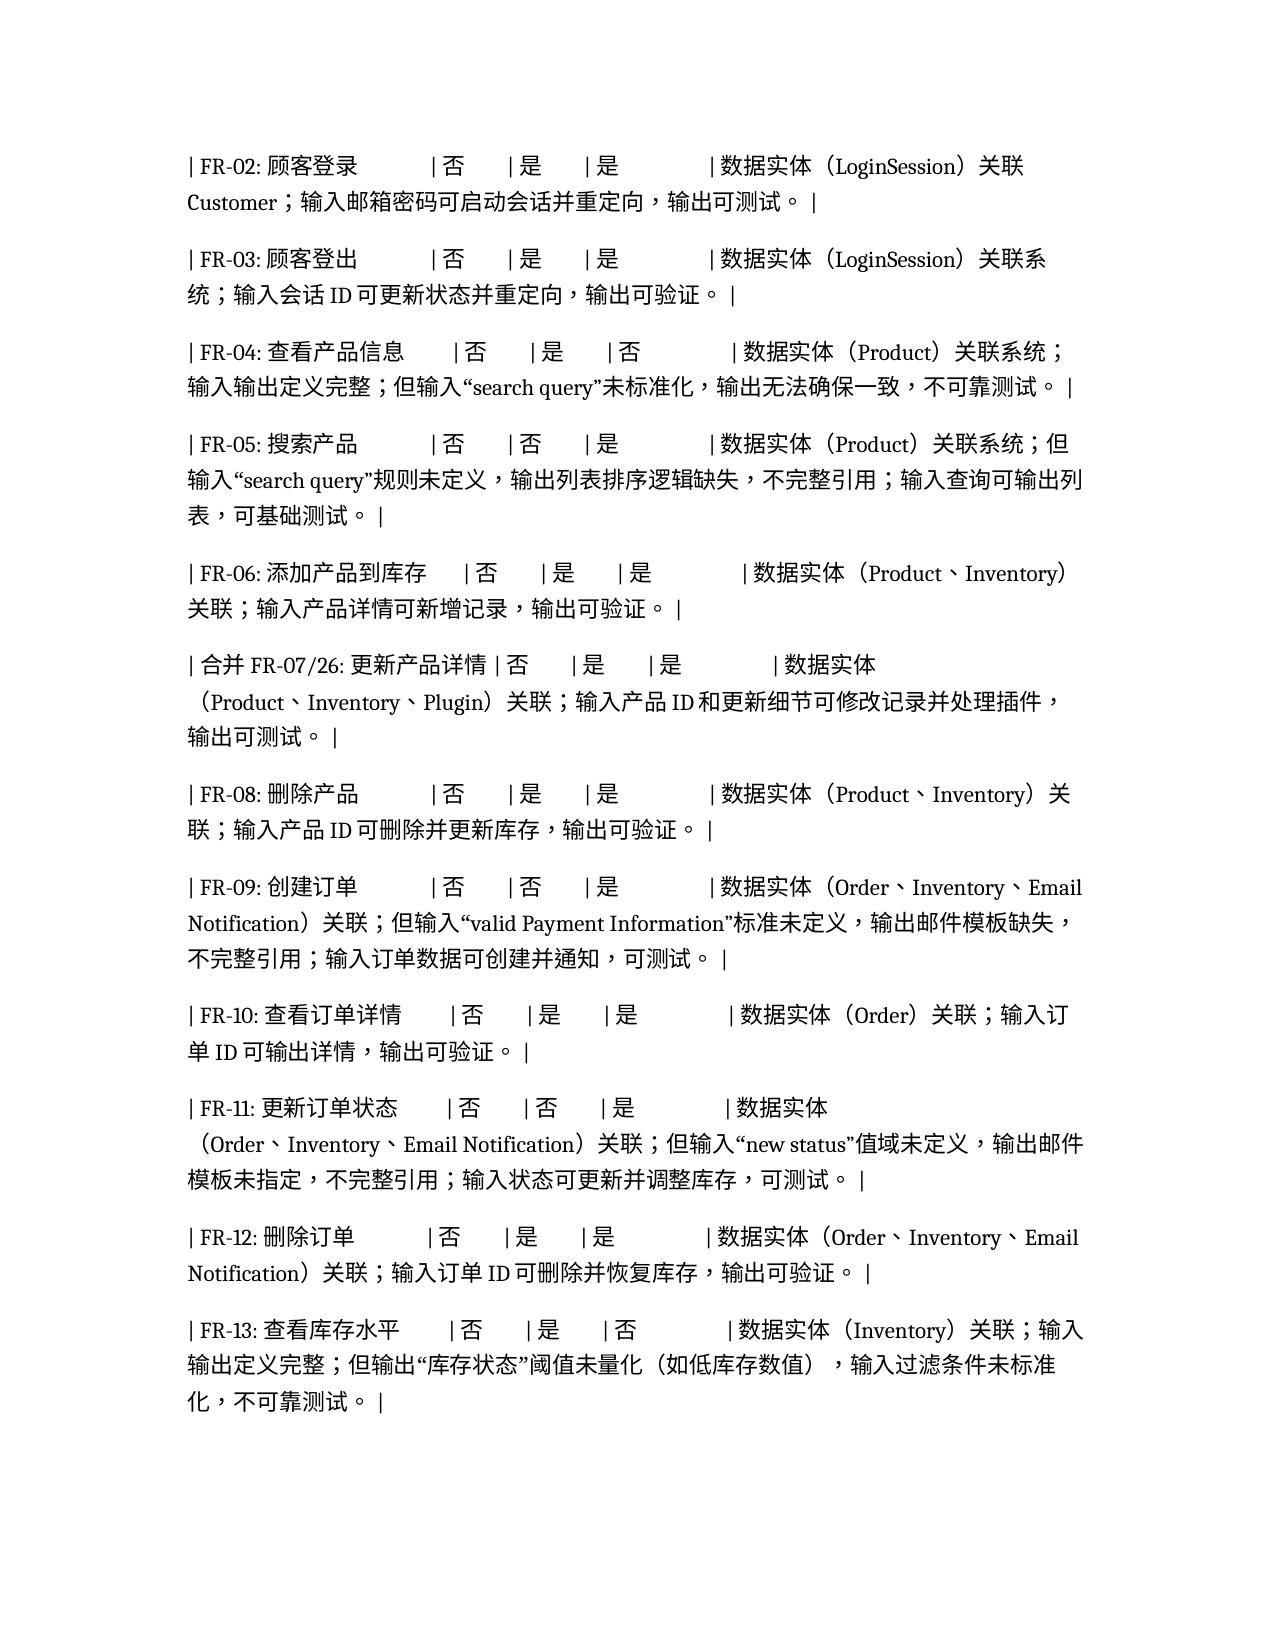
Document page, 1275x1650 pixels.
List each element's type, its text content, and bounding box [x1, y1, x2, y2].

text | FR-13: 查看库存水平 | 否 | 是 | 否 | 数据实体（Inventory）关联；输入输出定义完整；但输出“库存状态”阈值未量化（如低库存数值），输入过滤条件未标准化，不可靠测试。 | [187, 1313, 1087, 1417]
text | FR-04: 查看产品信息 | 否 | 是 | 否 | 数据实体（Product）关联系统；输入输出定义完整；但输入“search query”未标准化，输出无法确保一致，不可靠测试。 | [187, 335, 1087, 403]
text | FR-11: 更新订单状态 | 否 | 否 | 是 | 数据实体（Order、Inventory、Email Notification）关联；但输入“new status”值域未定义，输出邮件模板未指定，不完整引用；输入状态可更新并调整库存，可测试。 | [187, 1092, 1087, 1195]
text | FR-06: 添加产品到库存 | 否 | 是 | 是 | 数据实体（Product、Inventory）关联；输入产品详情可新增记录，输出可验证。 | [187, 557, 1087, 624]
text | 合并FR-07/26: 更新产品详情 | 否 | 是 | 是 | 数据实体（Product、Inventory、Plugin）关联；输入产品ID和更新细节可修改记录并处理插件，输出可测试。 | [187, 649, 1087, 753]
text | FR-10: 查看订单详情 | 否 | 是 | 是 | 数据实体（Order）关联；输入订单ID可输出详情，输出可验证。 | [187, 999, 1087, 1067]
text | FR-09: 创建订单 | 否 | 否 | 是 | 数据实体（Order、Inventory、Email Notification）关联；但输入“valid Payment Information”标准未定义，输出邮件模板缺失，不完整引用；输入订单数据可创建并通知，可测试。 | [187, 871, 1087, 974]
text | FR-03: 顾客登出 | 否 | 是 | 是 | 数据实体（LoginSession）关联系统；输入会话ID可更新状态并重定向，输出可验证。 | [187, 243, 1087, 310]
text | FR-05: 搜索产品 | 否 | 否 | 是 | 数据实体（Product）关联系统；但输入“search query”规则未定义，输出列表排序逻辑缺失，不完整引用；输入查询可输出列表，可基础测试。 | [187, 428, 1087, 531]
text | FR-12: 删除订单 | 否 | 是 | 是 | 数据实体（Order、Inventory、Email Notification）关联；输入订单ID可删除并恢复库存，输出可验证。 | [187, 1221, 1087, 1288]
text | FR-08: 删除产品 | 否 | 是 | 是 | 数据实体（Product、Inventory）关联；输入产品ID可删除并更新库存，输出可验证。 | [187, 778, 1087, 845]
text | FR-02: 顾客登录 | 否 | 是 | 是 | 数据实体（LoginSession）关联Customer；输入邮箱密码可启动会话并重定向，输出可测试。 | [187, 150, 1087, 217]
